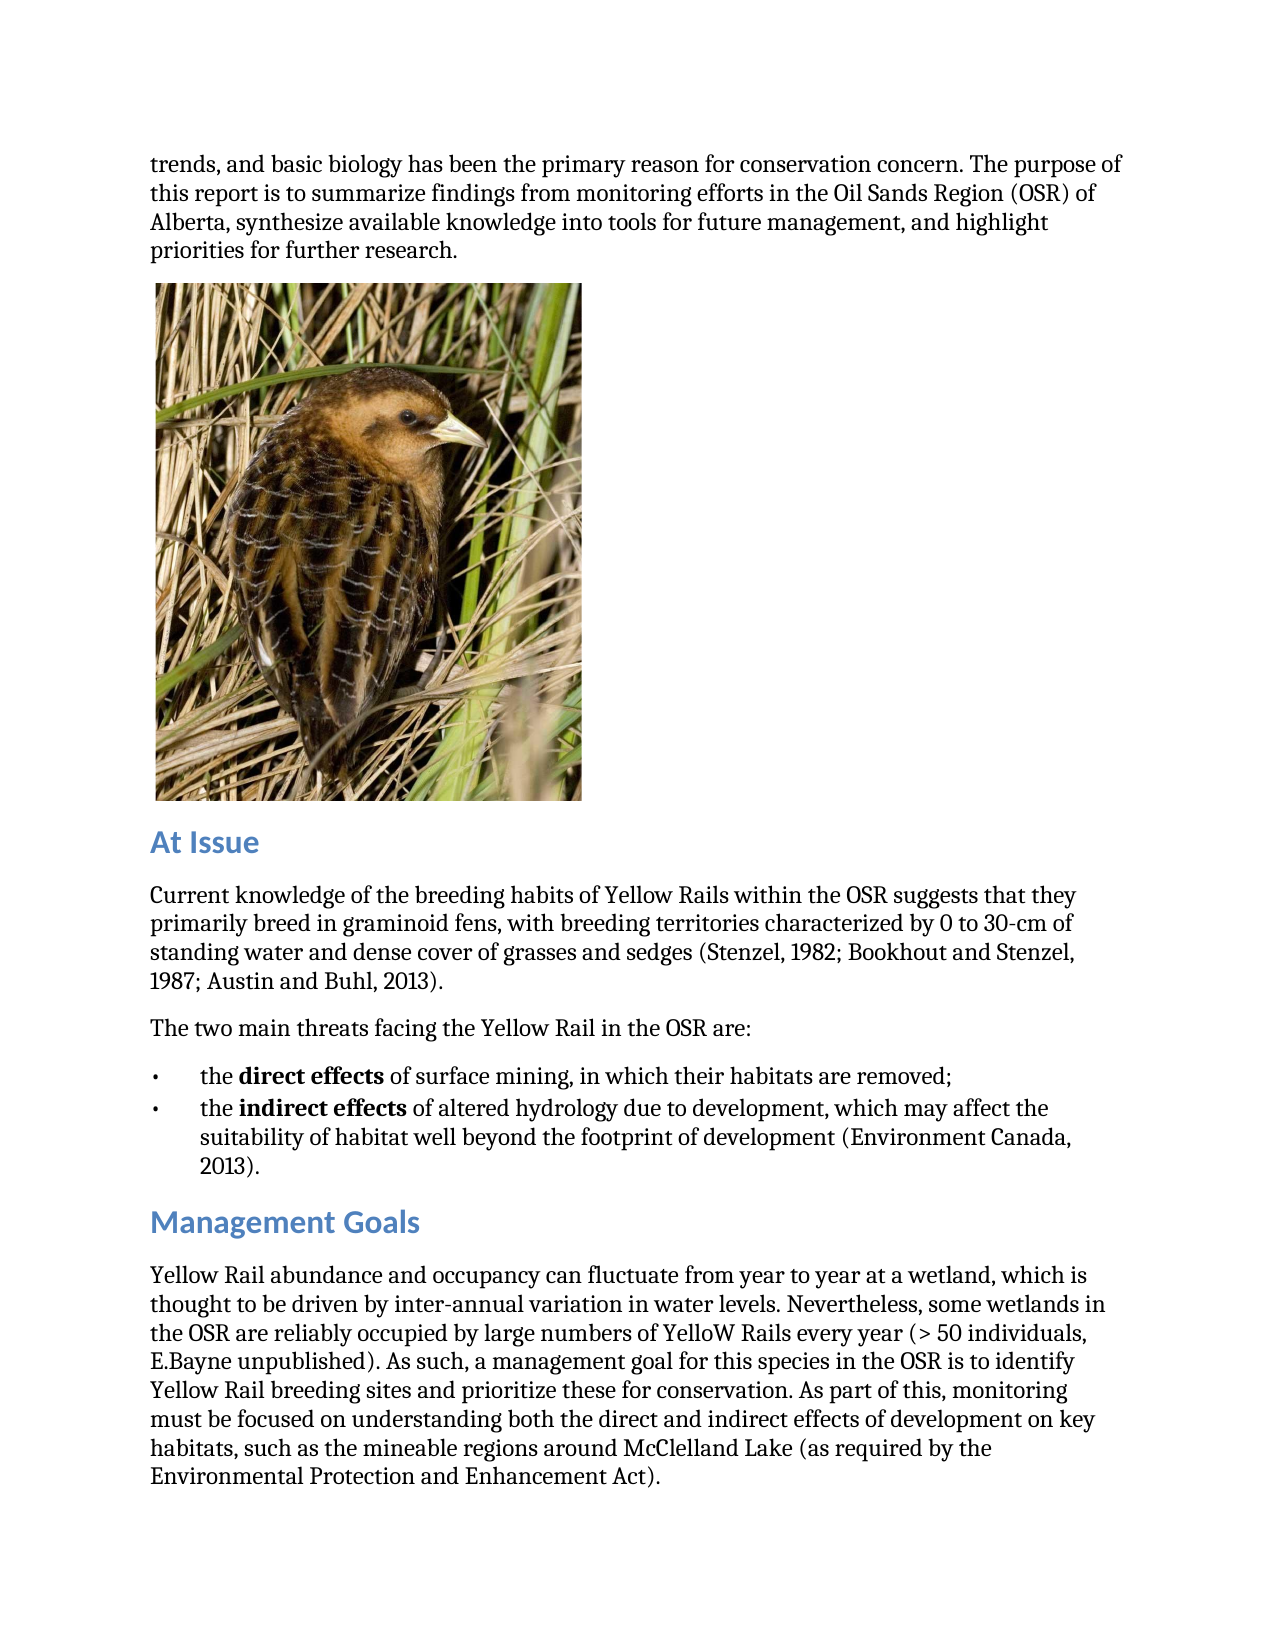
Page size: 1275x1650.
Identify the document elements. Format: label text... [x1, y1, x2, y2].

picture [155, 283, 582, 801]
list the direct effects of surface mining, in which their habitats are removed; [150, 1062, 1125, 1091]
subtitle Management Goals [150, 1201, 1125, 1242]
list the indirect effects of altered hydrology due to development, which may affect the suitability of habitat well beyond the footprint of development (Environment Canada, 2013). [150, 1094, 1125, 1181]
text The two main threats facing the Yellow Rail in the OSR are: [150, 1014, 1125, 1043]
text Current knowledge of the breeding habits of Yellow Rails within the OSR suggests that they primarily breed in graminoid fens, with breeding territories characterized by 0 to 30-cm of standing water and dense cover of grasses and sedges (Stenzel, 1982; Bookhout and Stenzel, 1987; Austin and Buhl, 2013). [150, 881, 1125, 996]
subtitle At Issue [150, 821, 1125, 862]
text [150, 150, 1125, 265]
text Yellow Rail abundance and occupancy can fluctuate from year to year at a wetland, which is thought to be driven by inter-annual variation in water levels. Nevertheless, some wetlands in the OSR are reliably occupied by large numbers of YelloW Rails every year (> 50 individuals, E.Bayne unpublished). As such, a management goal for this species in the OSR is to identify Yellow Rail breeding sites and prioritize these for conservation. As part of this, monitoring must be focused on understanding both the direct and indirect effects of development on key habitats, such as the mineable regions around McClelland Lake (as required by the Environmental Protection and Enhancement Act). [150, 1261, 1125, 1491]
